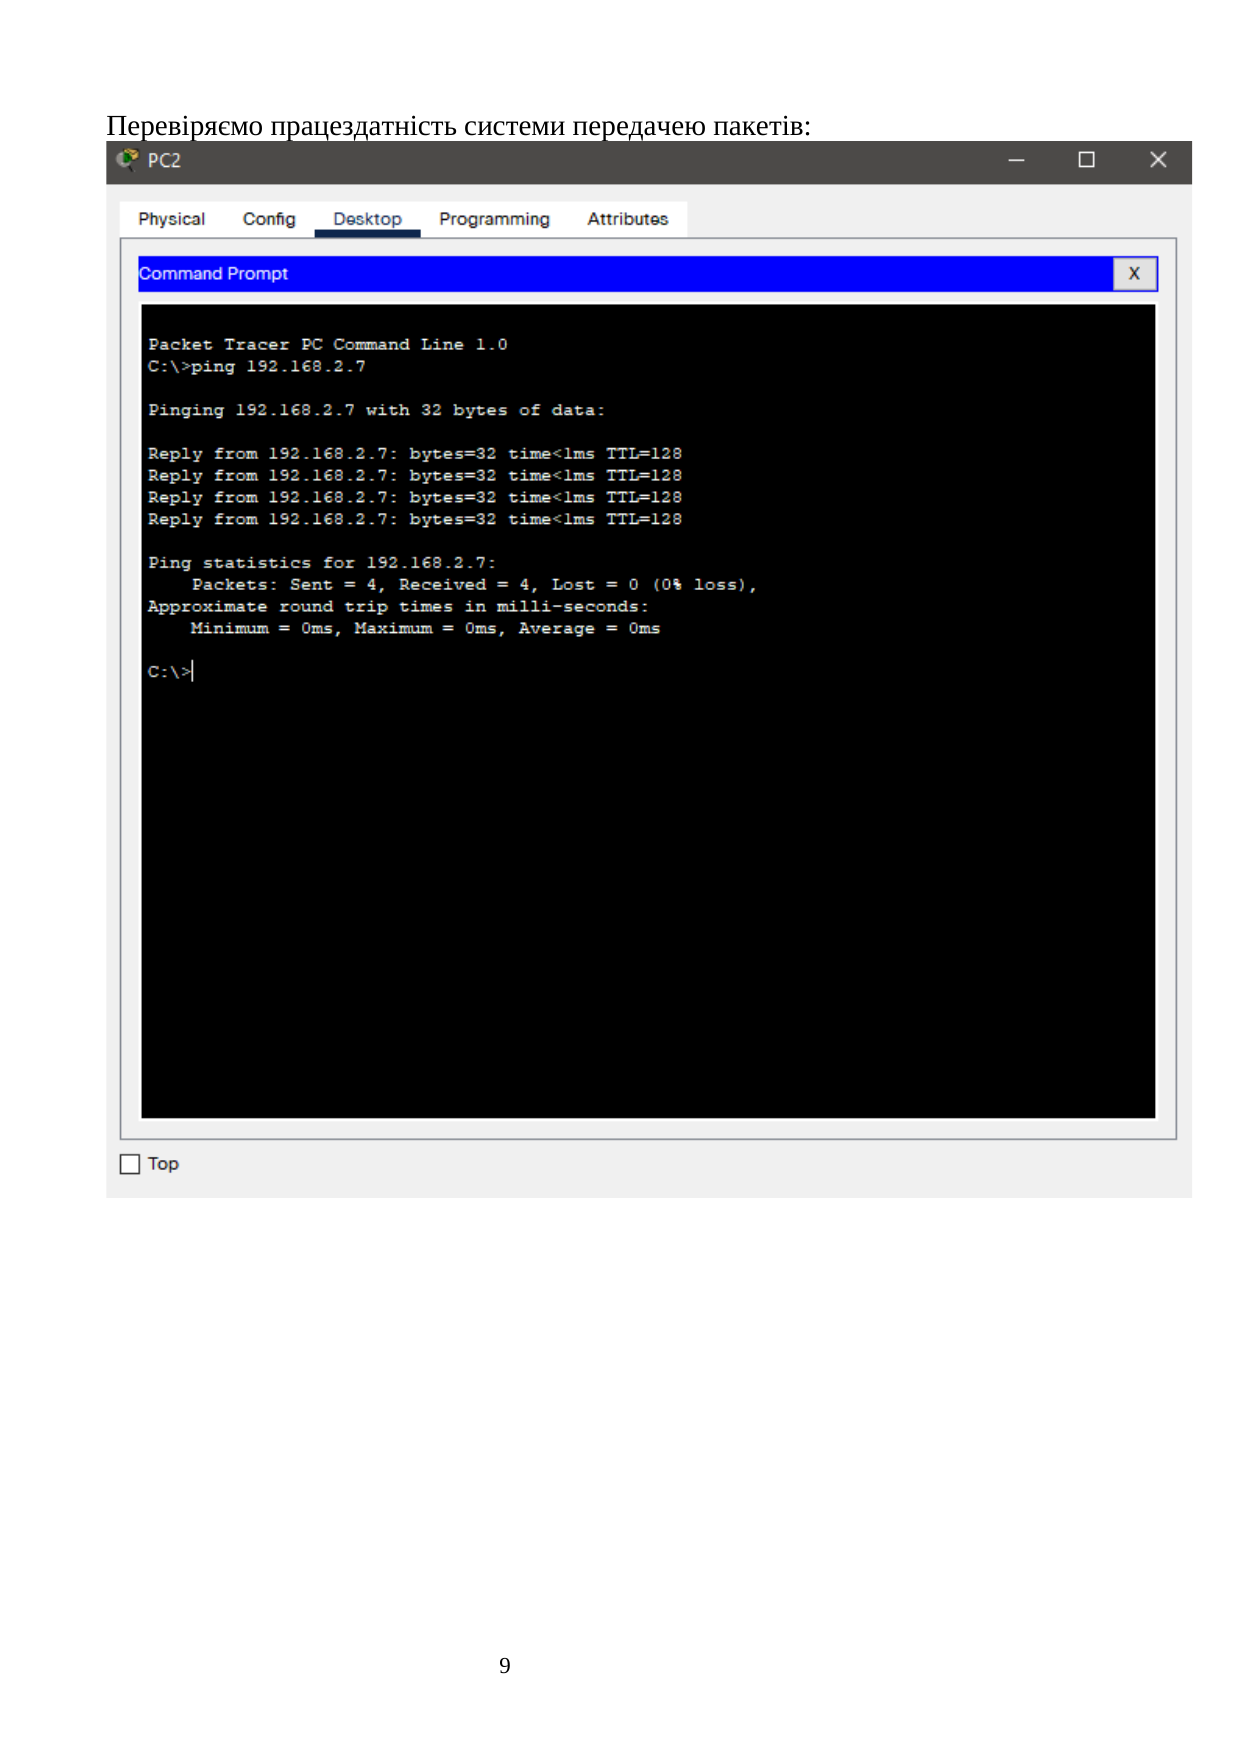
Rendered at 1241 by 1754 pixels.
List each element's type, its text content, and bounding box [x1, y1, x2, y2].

picture [106, 141, 1193, 1198]
text Перевіряємо працездатність системи передачею пакетів: [106, 108, 1192, 141]
